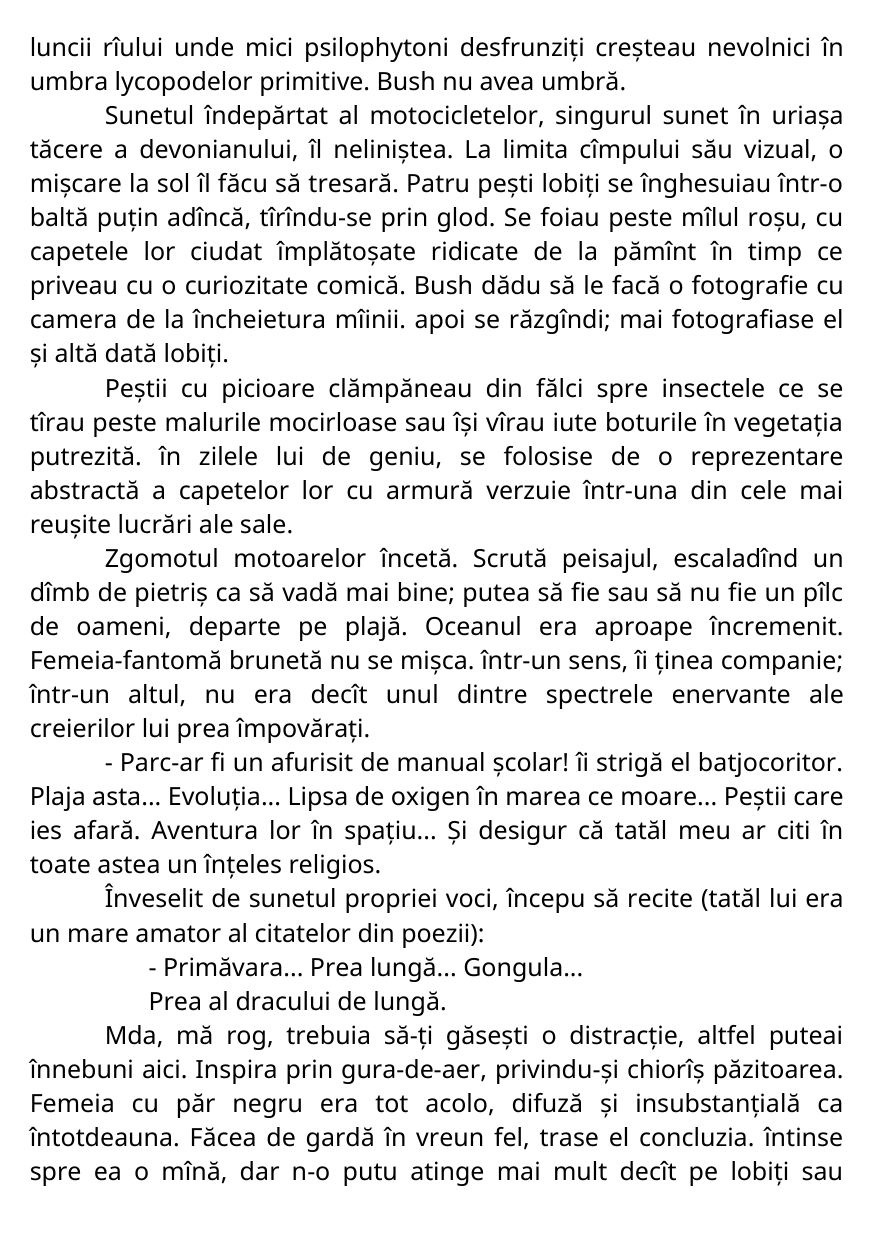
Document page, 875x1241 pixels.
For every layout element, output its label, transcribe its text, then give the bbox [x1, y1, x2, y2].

text - Parc-ar fi un afurisit de manual şcolar! îi strigă el batjocoritor. Plaja asta... Evoluţia... Lipsa de oxigen în marea ce moare... Peştii care ies afară. Aventura lor în spaţiu... Şi desigur că tatăl meu ar citi în toate astea un înţeles religios. [29, 745, 844, 881]
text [29, 1017, 844, 1188]
text Sunetul îndepărtat al motocicletelor, singurul sunet în uriaşa tăcere a devonianului, îl neliniştea. La limita cîmpului său vizual, o mişcare la sol îl făcu să tresară. Patru peşti lobiţi se înghesuiau într-o baltă puţin adîncă, tîrîndu-se prin glod. Se foiau peste mîlul roşu, cu capetele lor ciudat împlătoşate ridicate de la pămînt în timp ce priveau cu o curiozitate comică. Bush dădu să le facă o fotografie cu camera de la încheietura mîinii. apoi se răzgîndi; mai fotografiase el şi altă dată lobiţi. [29, 98, 844, 370]
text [29, 29, 844, 98]
text Prea al dracului de lungă. [73, 983, 844, 1017]
text - Primăvara... Prea lungă... Gongula... [73, 949, 844, 983]
text Înveselit de sunetul propriei voci, începu să recite (tatăl lui era un mare amator al citatelor din poezii): [29, 881, 844, 949]
text Zgomotul motoarelor încetă. Scrută peisajul, escaladînd un dîmb de pietriş ca să vadă mai bine; putea să fie sau să nu fie un pîlc de oameni, departe pe plajă. Oceanul era aproape încremenit. Femeia-fantomă brunetă nu se mişca. într-un sens, îi ţinea companie; într-un altul, nu era decît unul dintre spectrele enervante ale creierilor lui prea împovăraţi. [29, 541, 844, 745]
text Peştii cu picioare clămpăneau din fălci spre insectele ce se tîrau peste malurile mocirloase sau îşi vîrau iute boturile în vegetaţia putrezită. în zilele lui de geniu, se folosise de o reprezentare abstractă a capetelor lor cu armură verzuie într-una din cele mai reuşite lucrări ale sale. [29, 370, 844, 541]
